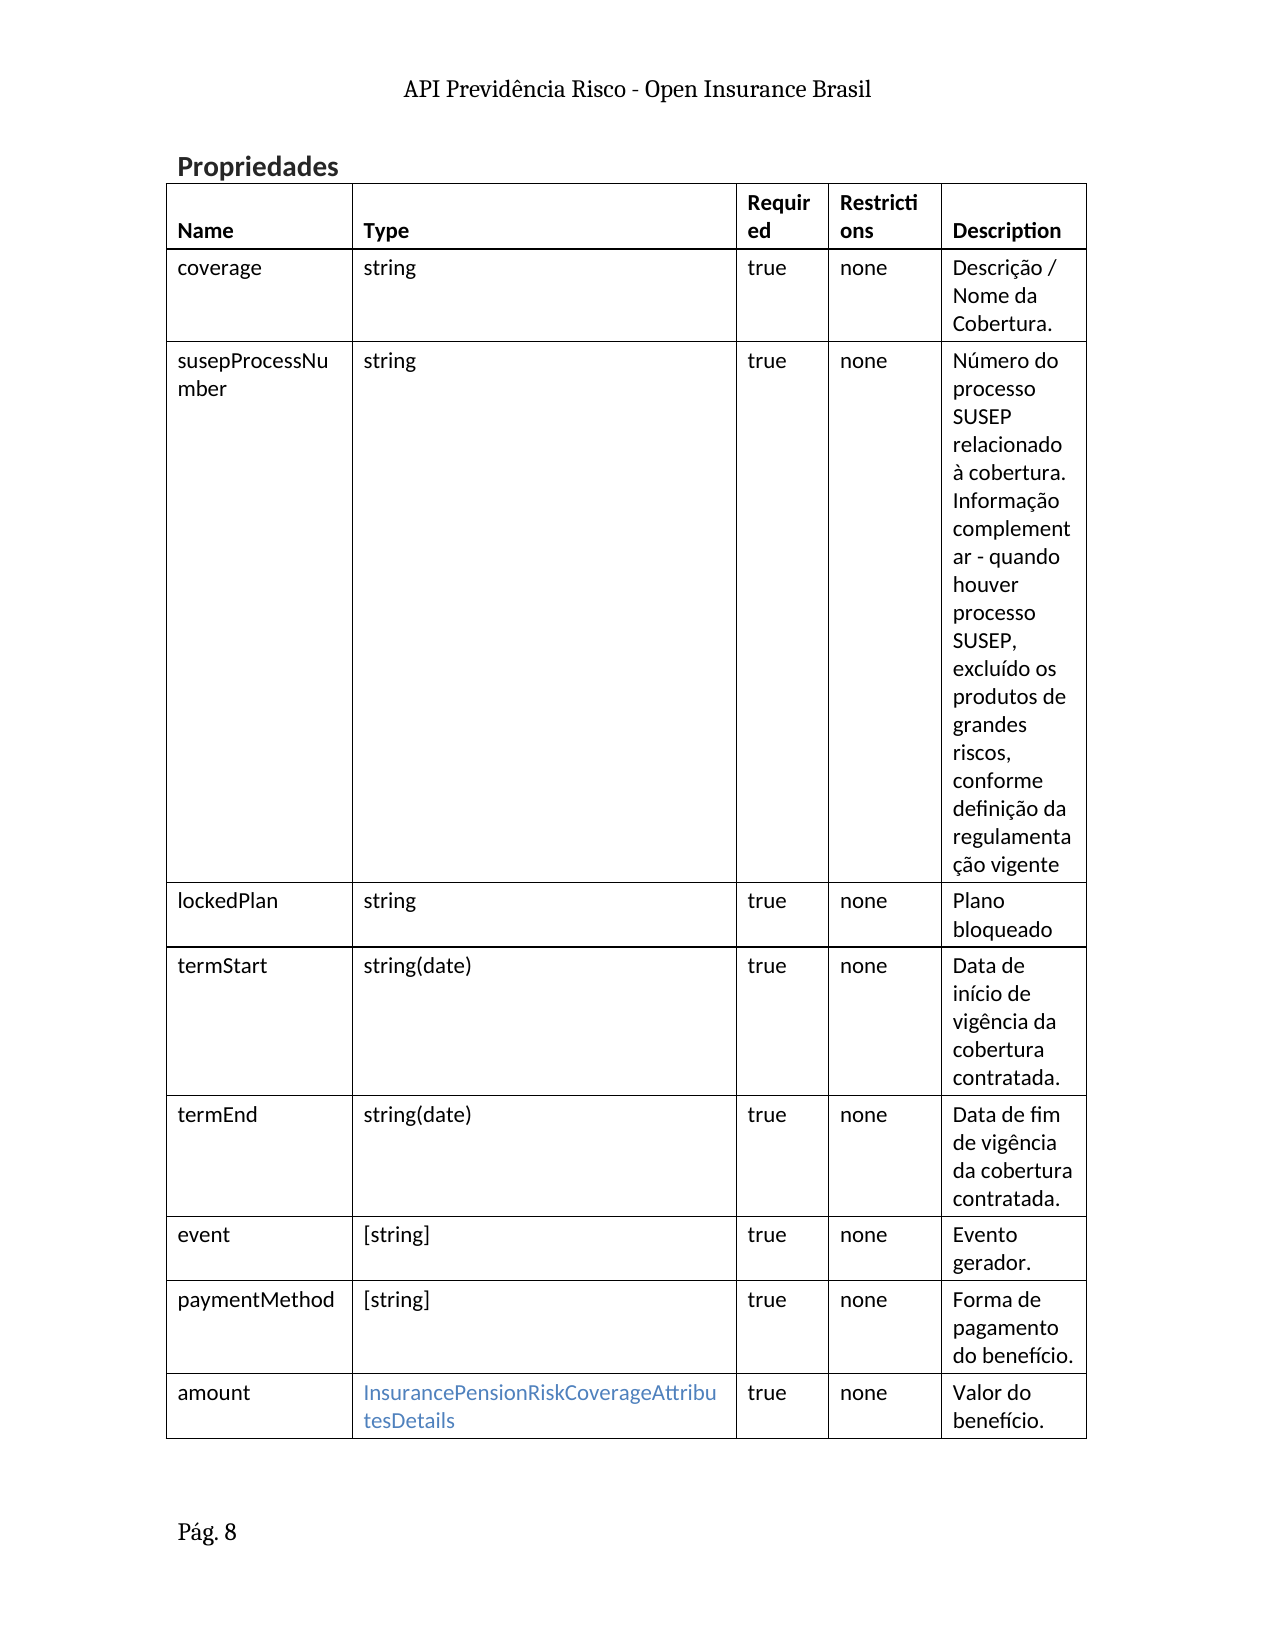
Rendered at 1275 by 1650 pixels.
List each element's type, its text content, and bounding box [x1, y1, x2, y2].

table_cell none [829, 342, 941, 882]
table_cell true [737, 948, 828, 1095]
table_header Name [167, 184, 352, 248]
table_cell InsurancePensionRiskCoverageAttributesDetails [353, 1374, 736, 1437]
table_header Required [737, 184, 828, 248]
table_cell Evento gerador. [942, 1217, 1086, 1280]
table_cell lockedPlan [167, 883, 352, 946]
table_cell Número do processo SUSEP relacionado à cobertura. Informação complementar - quando houver processo SUSEP, excluído os produtos de grandes riscos, conforme definição da regulamentação vigente [942, 342, 1086, 882]
table_header Type [353, 184, 736, 248]
table_cell none [829, 1217, 941, 1280]
table_cell true [737, 342, 828, 882]
table_cell string [353, 250, 736, 341]
table_cell true [737, 1281, 828, 1373]
table_cell true [737, 1096, 828, 1216]
table_cell Data de início de vigência da cobertura contratada. [942, 948, 1086, 1095]
table_cell Data de fim de vigência da cobertura contratada. [942, 1096, 1086, 1216]
table_header Restrictions [829, 184, 941, 248]
table_cell true [737, 1217, 828, 1280]
table_cell string(date) [353, 948, 736, 1095]
table_cell string [353, 342, 736, 882]
table_cell Descrição / Nome da Cobertura. [942, 250, 1086, 341]
table_cell true [737, 250, 828, 341]
table_cell paymentMethod [167, 1281, 352, 1373]
table_cell Valor do benefício. [942, 1374, 1086, 1437]
table_cell none [829, 1096, 941, 1216]
table_cell Plano bloqueado [942, 883, 1086, 946]
table_cell Forma de pagamento do benefício. [942, 1281, 1086, 1373]
table_cell amount [167, 1374, 352, 1437]
table_cell event [167, 1217, 352, 1280]
table_cell susepProcessNumber [167, 342, 352, 882]
table_header Description [942, 184, 1086, 248]
table_cell true [737, 1374, 828, 1437]
table_cell none [829, 1281, 941, 1373]
table_cell none [829, 1374, 941, 1437]
table_cell termEnd [167, 1096, 352, 1216]
table_cell none [829, 948, 941, 1095]
table_cell none [829, 250, 941, 341]
table_cell true [737, 883, 828, 946]
table_cell termStart [167, 948, 352, 1095]
table_cell string [353, 883, 736, 946]
subtitle Propriedades [177, 148, 1098, 183]
table_cell [string] [353, 1217, 736, 1280]
table_cell coverage [167, 250, 352, 341]
table_cell [string] [353, 1281, 736, 1373]
table_cell string(date) [353, 1096, 736, 1216]
table_cell none [829, 883, 941, 946]
